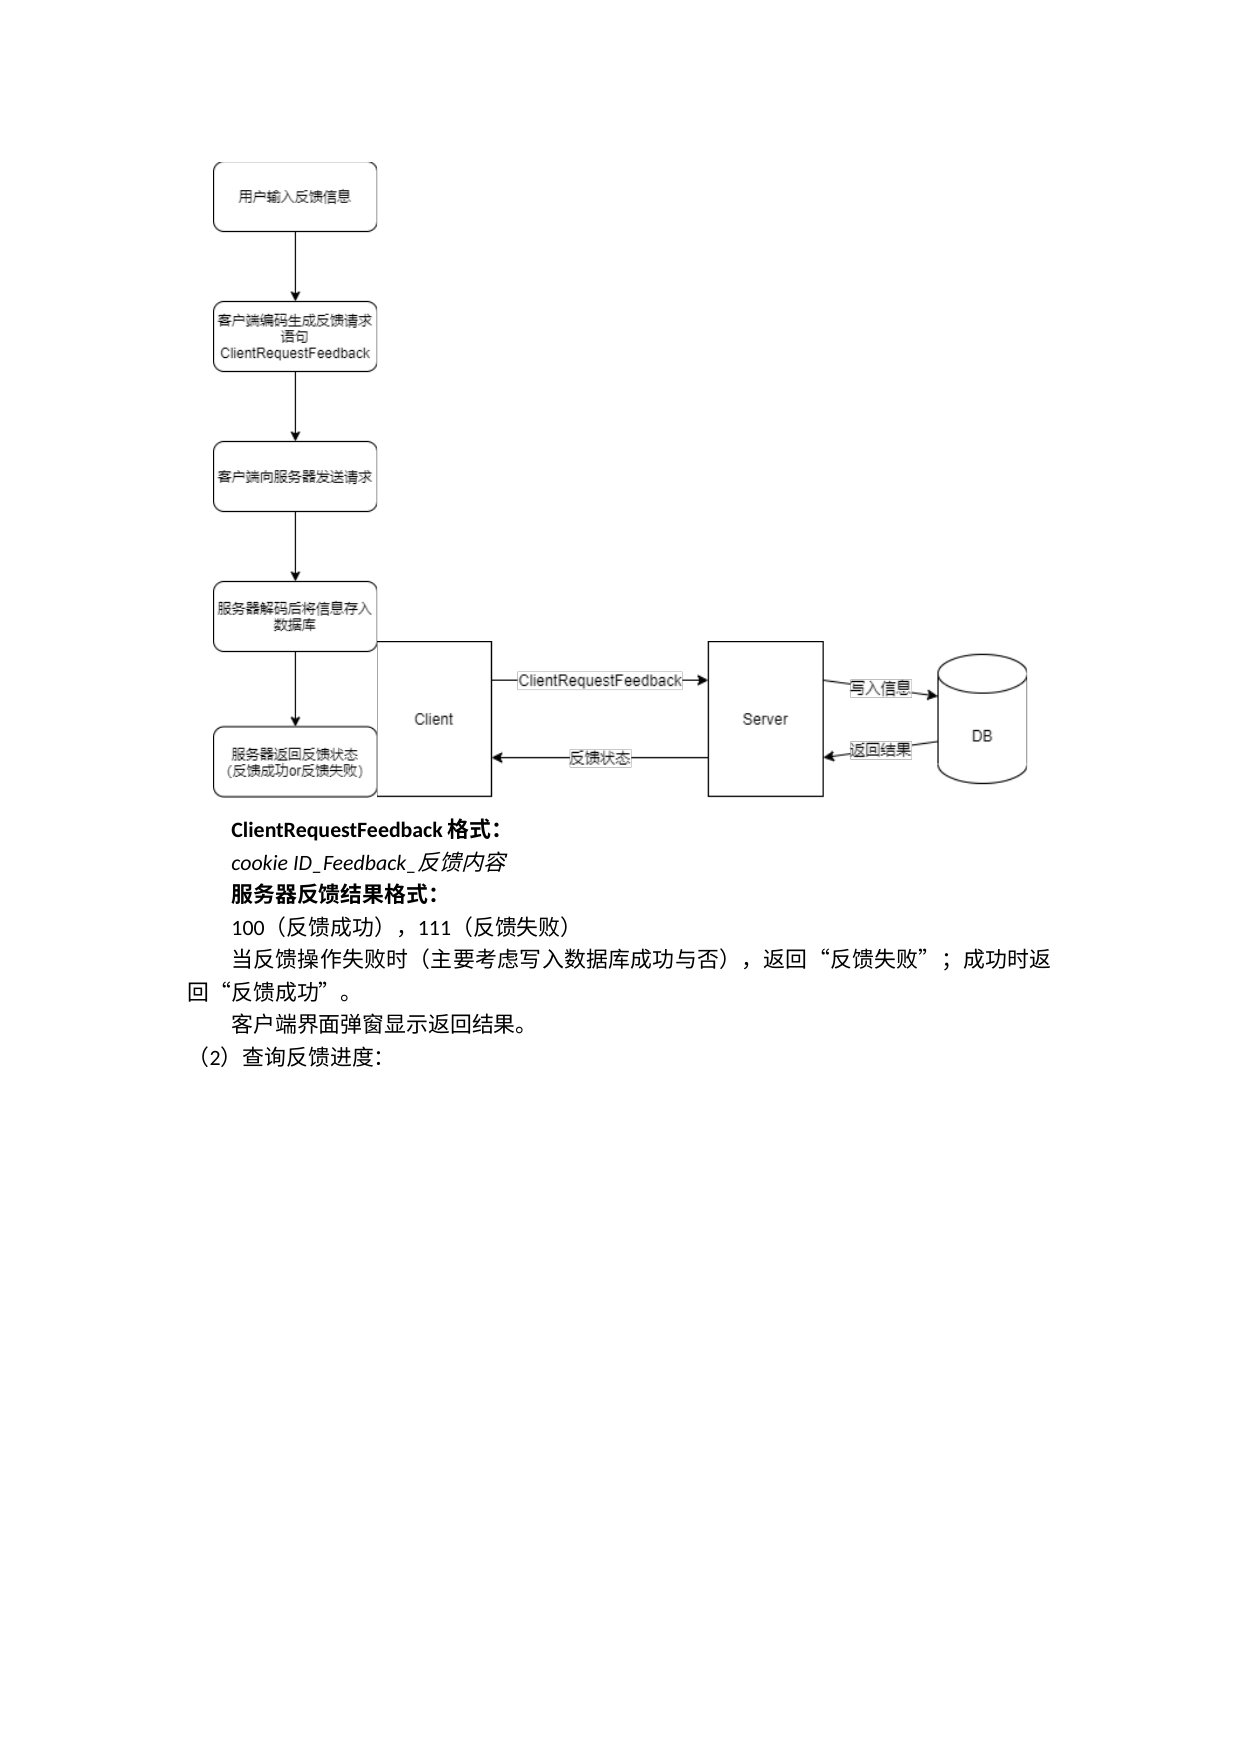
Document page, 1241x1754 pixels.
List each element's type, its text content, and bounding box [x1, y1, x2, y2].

text （2）查询反馈进度： [187, 1039, 1053, 1072]
text cookie ID_Feedback_反馈内容 [187, 844, 1053, 877]
text ClientRequestFeedback格式： [187, 812, 1053, 844]
text 服务器反馈结果格式： [187, 877, 1053, 909]
text 当反馈操作失败时（主要考虑写入数据库成功与否），返回“反馈失败”；成功时返回“反馈成功”。 [187, 942, 1053, 1007]
text 客户端界面弹窗显示返回结果。 [187, 1007, 1053, 1039]
picture [213, 162, 1028, 798]
text 100（反馈成功），111（反馈失败） [187, 909, 1053, 942]
